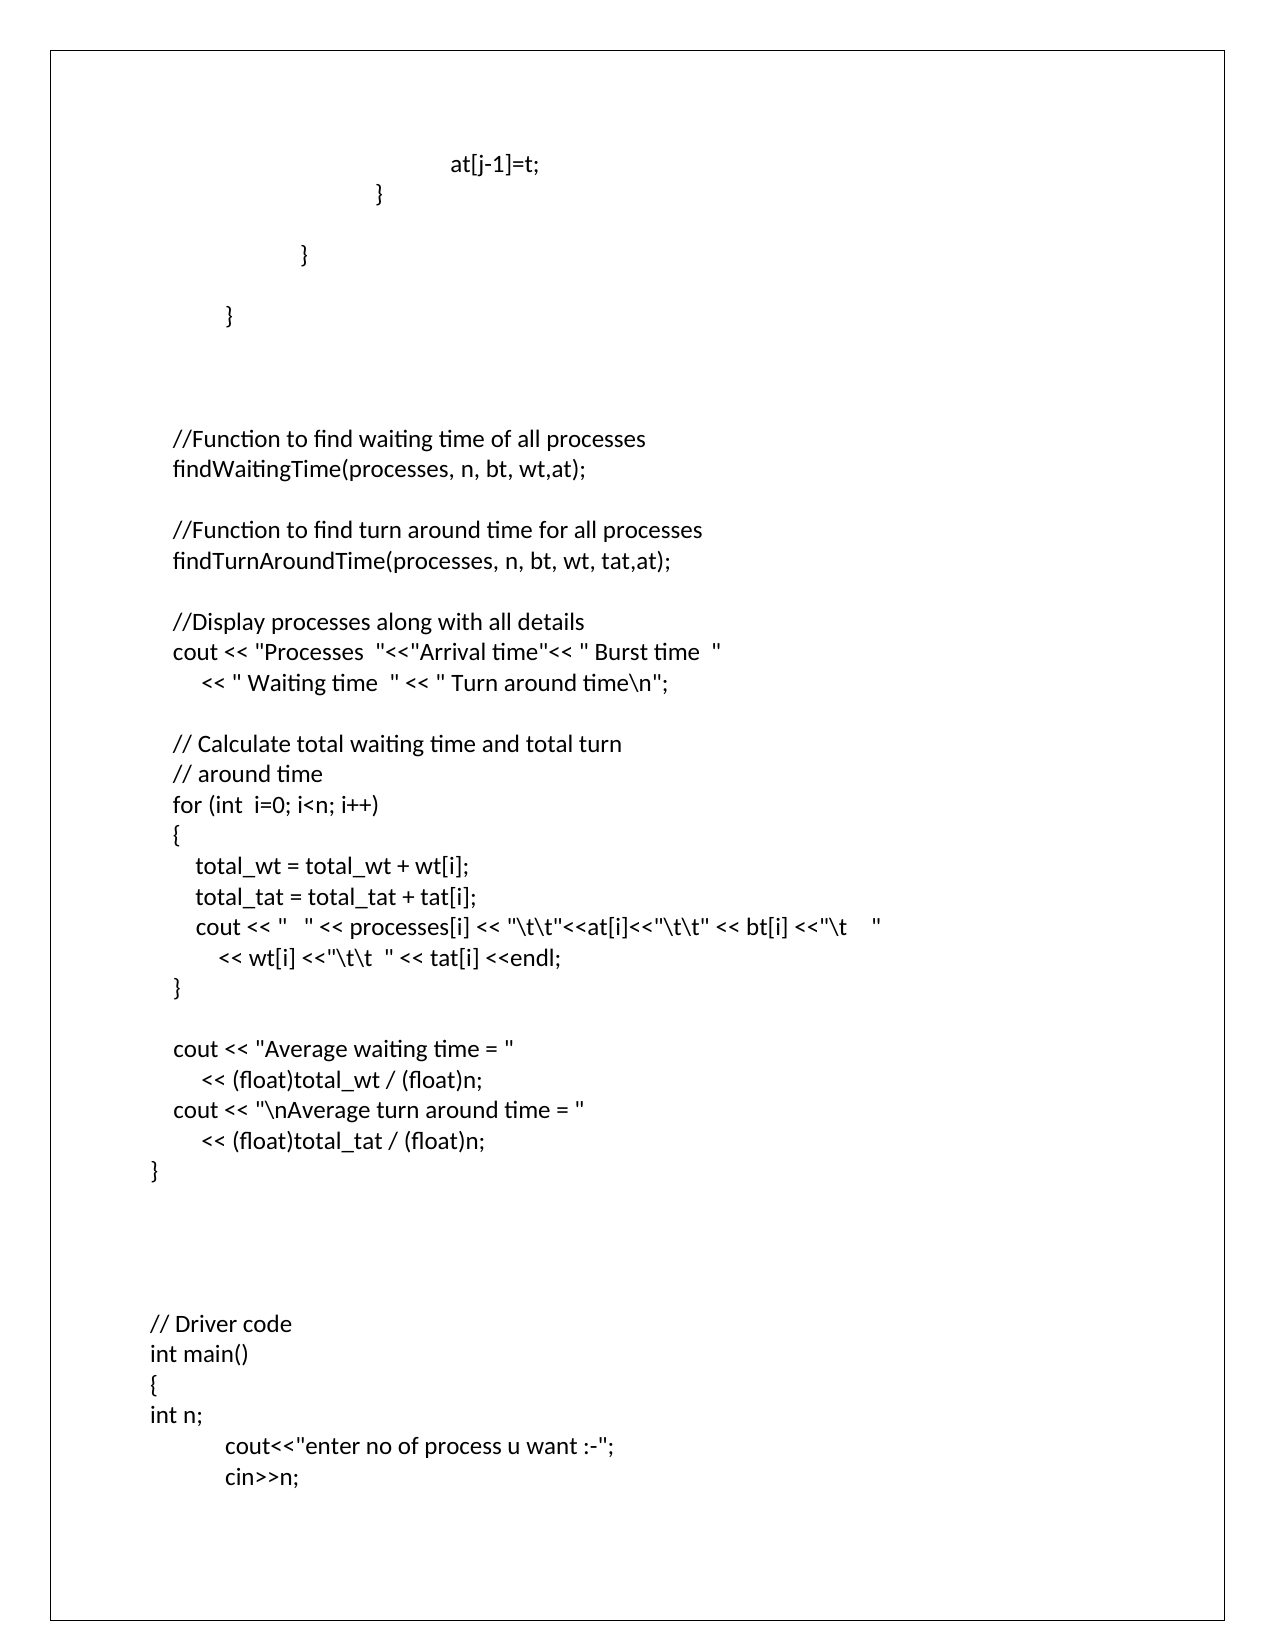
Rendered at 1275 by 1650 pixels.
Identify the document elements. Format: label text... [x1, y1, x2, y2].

text // around time [173, 758, 1135, 789]
text // Driver code int main() [150, 1308, 294, 1369]
text int n; [150, 1399, 1135, 1430]
text cout << "Average waiting time = " [162, 1033, 524, 1064]
text for (int i=0; i<n; i++) [173, 789, 1135, 819]
text { [173, 819, 1135, 850]
text cout << "Processes "<<"Arrival time"<< " Burst time " [173, 636, 1135, 667]
text } [375, 178, 1135, 209]
text //Function to find turn around time for all processes findTurnAroundTime(processes, n, bt, wt, tat,at); [173, 514, 766, 575]
text cout<<"enter no of process u want :-"; cin>>n; [225, 1430, 617, 1491]
text { [150, 1369, 1135, 1399]
text << (float)total_wt / (float)n; [159, 1064, 524, 1094]
text total_wt = total_wt + wt[i]; total_tat = total_tat + tat[i]; [195, 850, 477, 911]
text //Function to find waiting time of all processes findWaitingTime(processes, n, bt, wt,at); [173, 423, 766, 484]
text //Display processes along with all details [173, 606, 1135, 636]
text // Calculate total waiting time and total turn [173, 728, 1135, 758]
text } [173, 972, 1135, 1003]
text << (float)total_tat / (float)n; [162, 1125, 524, 1155]
text cout << " " << processes[i] << "\t\t"<<at[i]<<"\t\t" << bt[i] <<"\t " [196, 911, 1135, 942]
text cout << "\nAverage turn around time = " [165, 1094, 592, 1125]
text << wt[i] <<"\t\t " << tat[i] <<endl; [218, 942, 1135, 972]
text } [300, 239, 1135, 270]
text } [139, 1155, 169, 1186]
text at[j-1]=t; [450, 148, 1135, 178]
text } [225, 300, 1135, 331]
text << " Waiting time " << " Turn around time\n"; [201, 667, 1135, 697]
